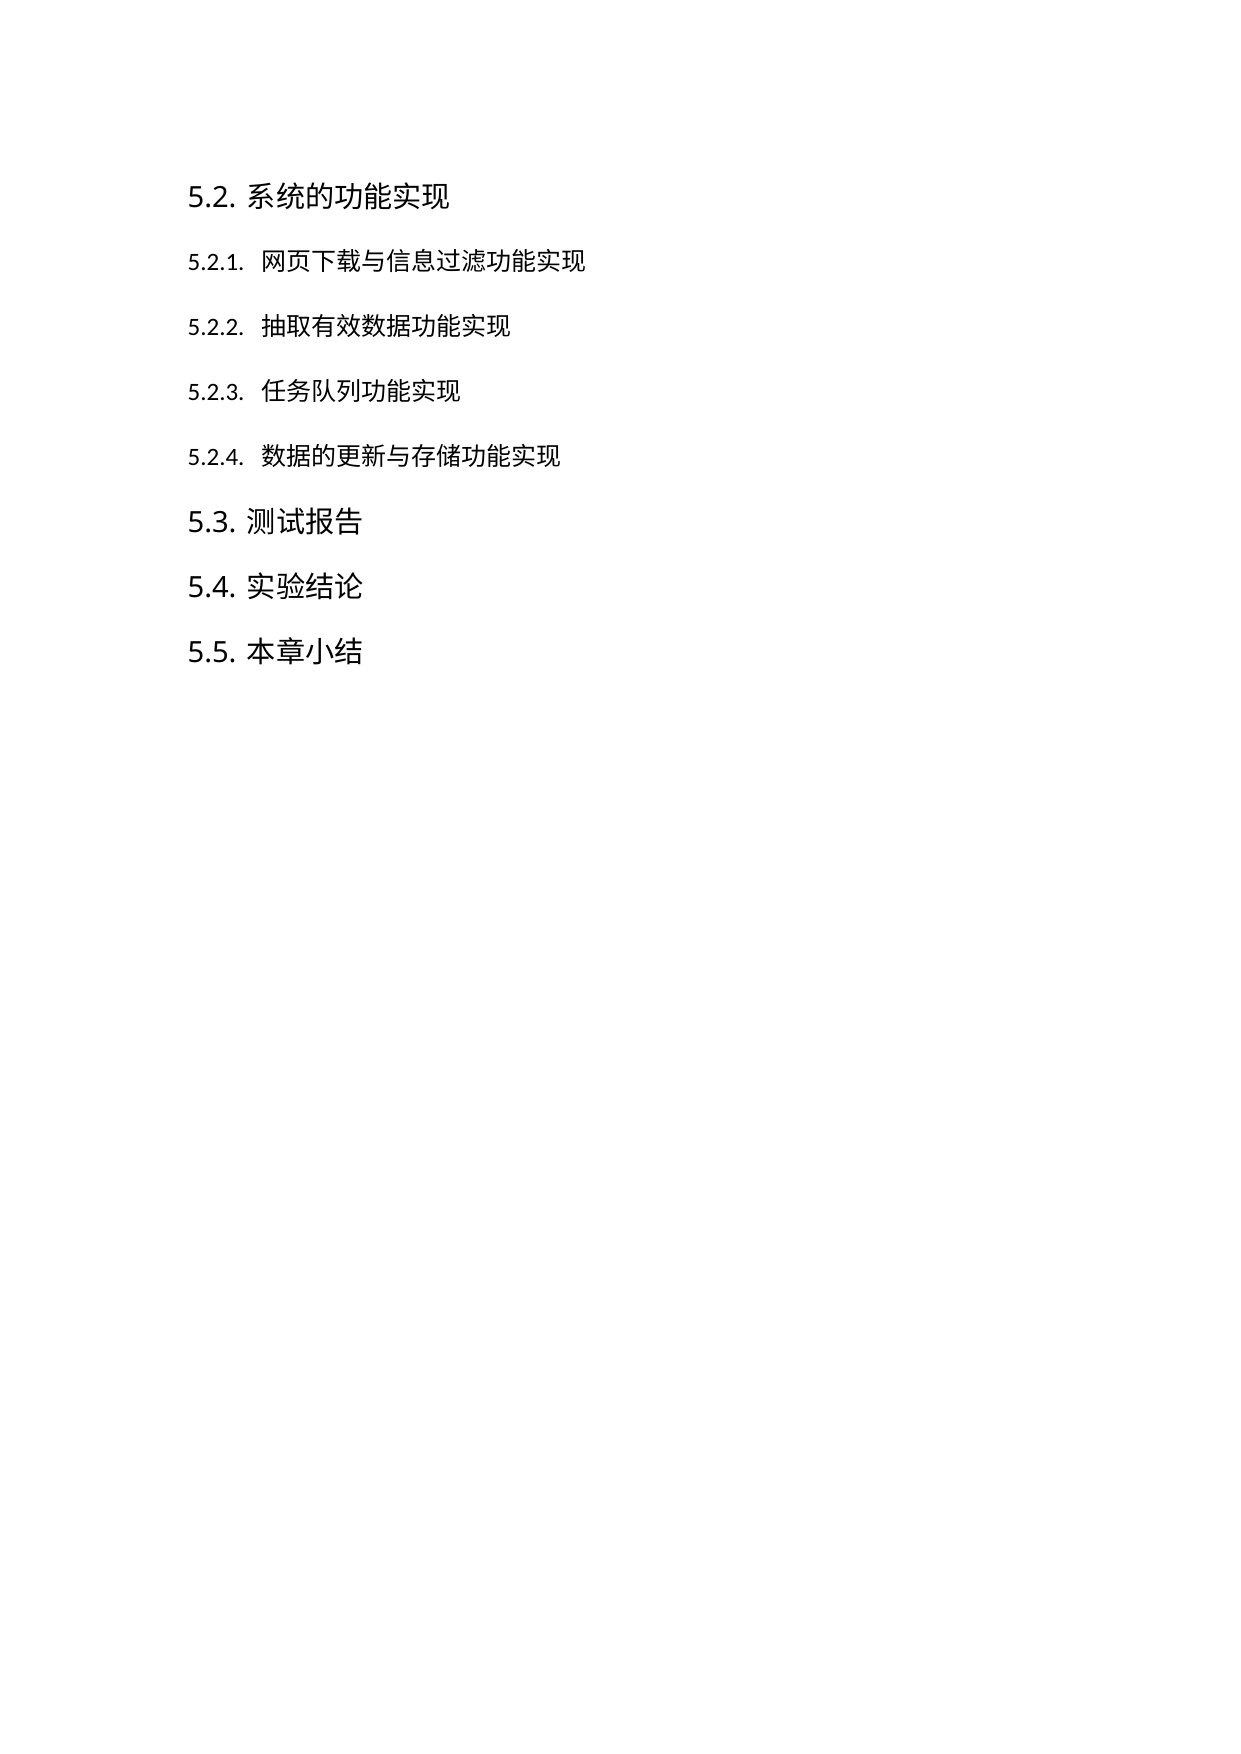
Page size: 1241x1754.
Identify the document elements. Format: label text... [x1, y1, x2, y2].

list 抽取有效数据功能实现 [187, 292, 1053, 357]
list 任务队列功能实现 [187, 357, 1053, 422]
list 系统的功能实现 [187, 162, 1053, 227]
list 网页下载与信息过滤功能实现 [187, 227, 1053, 292]
list 数据的更新与存储功能实现 [187, 422, 1053, 487]
list 测试报告 [187, 487, 1053, 552]
list 本章小结 [187, 617, 1053, 682]
list 实验结论 [187, 552, 1053, 617]
